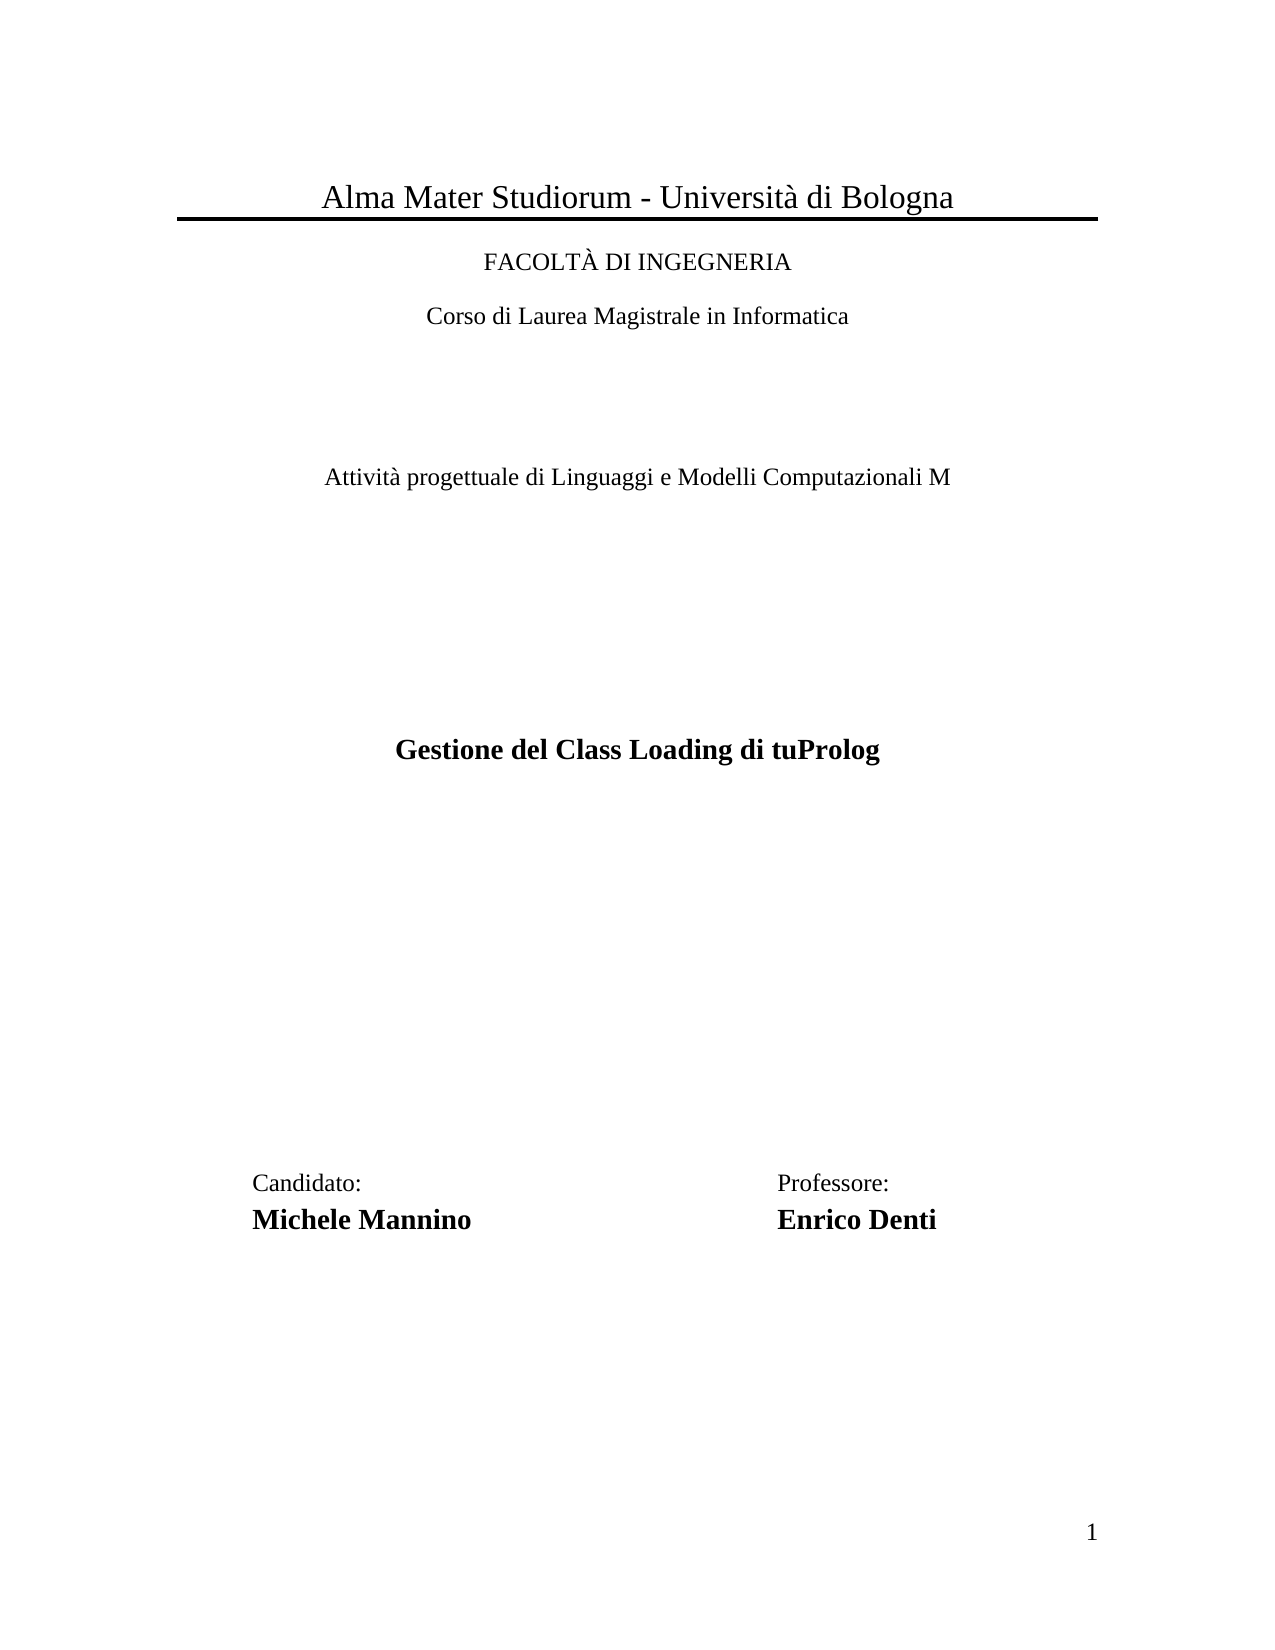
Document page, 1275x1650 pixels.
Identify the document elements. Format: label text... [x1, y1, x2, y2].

text Attività progettuale di Linguaggi e Modelli Computazionali M [177, 462, 1098, 491]
text Gestione del Class Loading di tuProlog [177, 732, 1098, 765]
text FACOLTÀ DI INGEGNERIA [177, 247, 1098, 276]
text Candidato: Professore: Michele Mannino Enrico Denti [252, 1168, 1098, 1235]
text Corso di Laurea Magistrale in Informatica [177, 301, 1098, 330]
text Alma Mater Studiorum - Università di Bologna [177, 177, 1098, 217]
